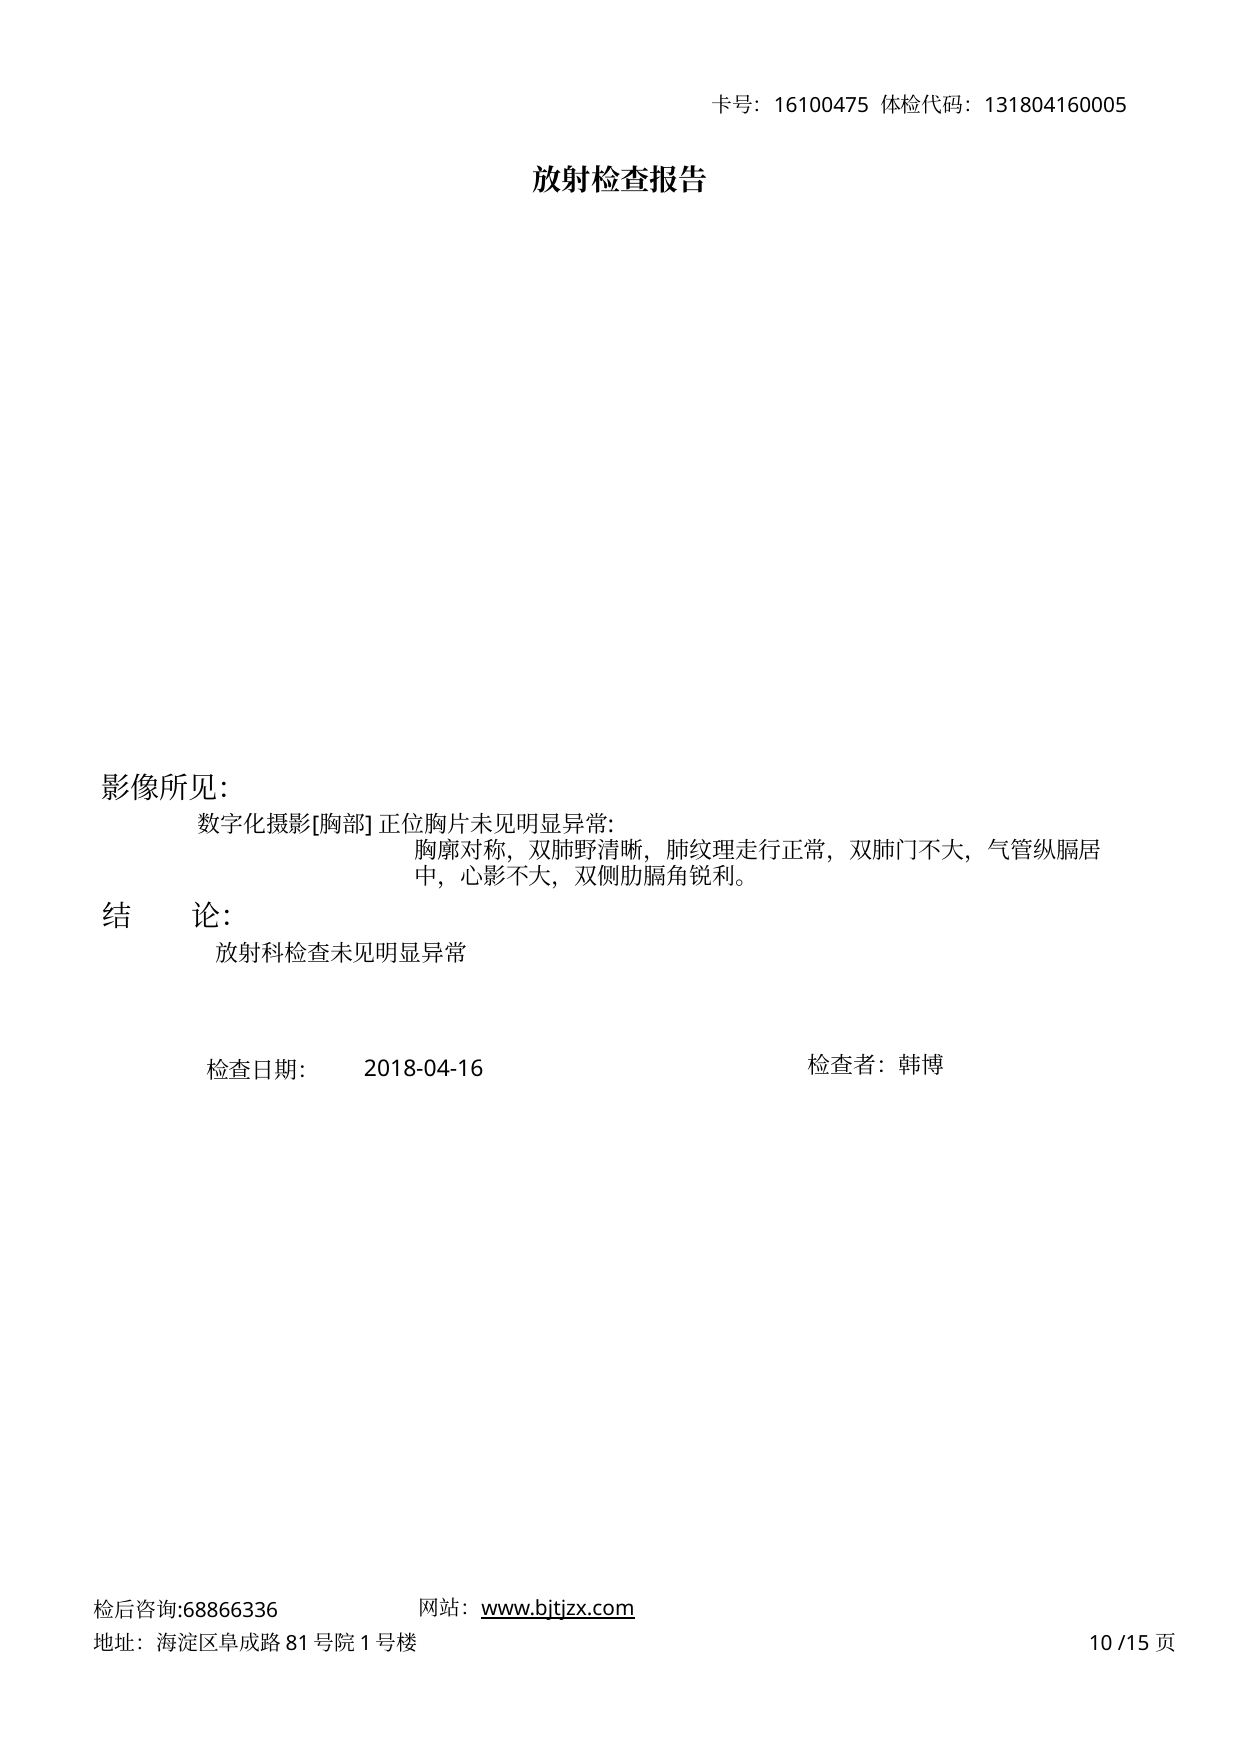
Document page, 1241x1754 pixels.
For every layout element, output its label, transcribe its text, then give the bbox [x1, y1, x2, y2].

text 影像所见： [101, 775, 292, 804]
text 放射检查报告 [532, 167, 754, 197]
text 论： [191, 903, 294, 932]
text 检查日期： [206, 1060, 355, 1083]
text 卡号：16100475 体检代码：131804160005 [711, 96, 1182, 116]
text 检后咨询:68866336 [94, 1601, 444, 1622]
text 2018-04-16 [364, 1058, 513, 1081]
text 网站：www.bjtjzx.com [418, 1599, 660, 1619]
text 放射科检查未见明显异常 [215, 943, 506, 966]
text 胸廓对称，双肺野清晰，肺纹理走行正常，双肺门不大，气管纵膈居 [414, 837, 1240, 863]
text 地址：海淀区阜成路81号院1号楼 [94, 1622, 444, 1658]
text 中，心影不大，双侧肋膈角锐利。 [414, 863, 1240, 890]
text 结 [103, 903, 176, 932]
text 检查者：韩博 [807, 1055, 990, 1078]
text 10 /15 页 [1088, 1633, 1211, 1654]
text 数字化摄影[胸部] 正位胸片未见明显异常: [197, 814, 1240, 837]
